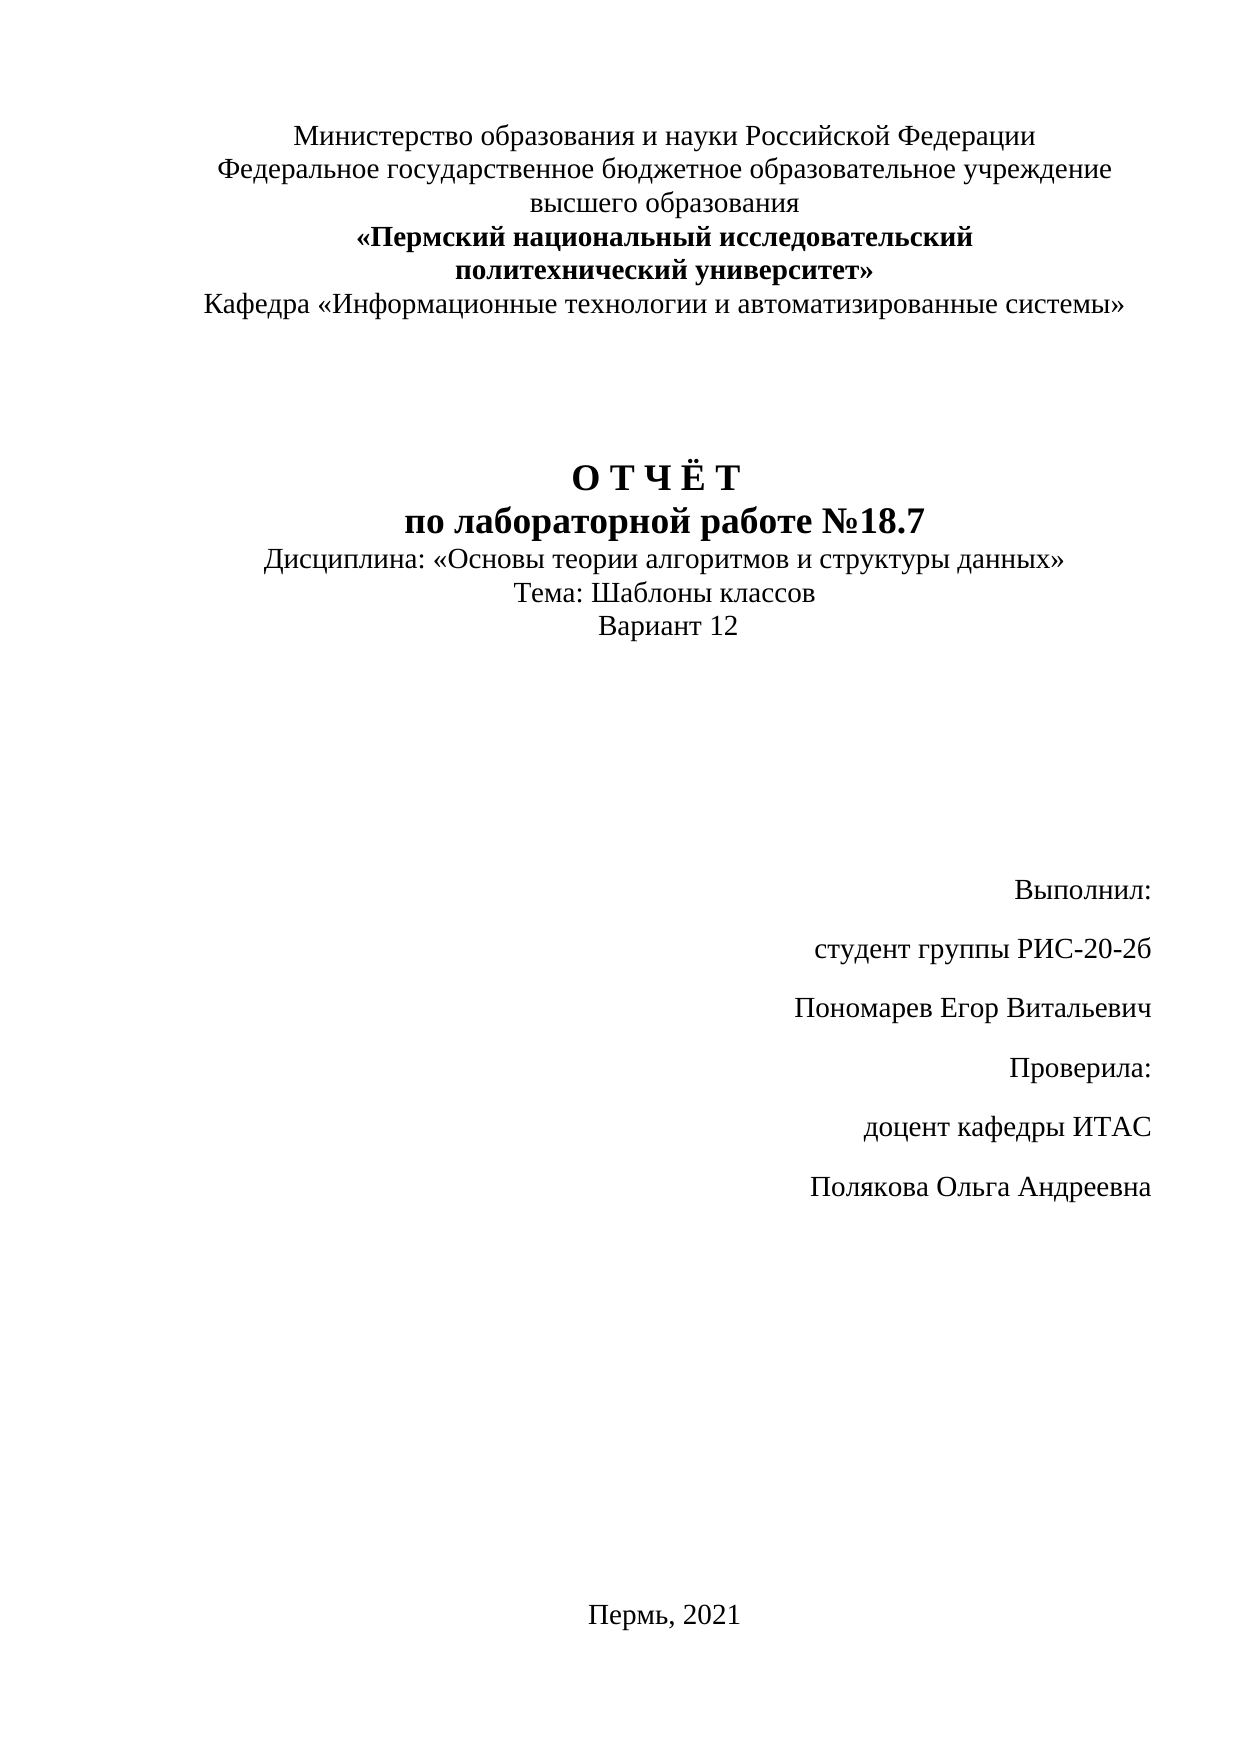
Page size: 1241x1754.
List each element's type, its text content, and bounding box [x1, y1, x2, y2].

text Пермь, 2021 [177, 1597, 1152, 1631]
text студент группы РИС-20-2б [177, 931, 1152, 965]
text О Т Ч Ё Т [177, 455, 1152, 498]
text Вариант 12 [177, 608, 1152, 642]
text «Пермский национальный исследовательский политехнический университет» [177, 219, 1152, 286]
text высшего‌ ‌образования‌ [177, 185, 1152, 219]
text Дисциплина: «Основы теории алгоритмов и структуры данных» Тема: Шаблоны классов [177, 541, 1152, 608]
text по лабораторной работе №18.7 [177, 498, 1152, 541]
text Проверила: [177, 1050, 1152, 1083]
text Полякова Ольга Андреевна [177, 1169, 1152, 1202]
text Кафедра «Информационные технологии и автоматизированные системы» [177, 286, 1152, 319]
text Пономарев Егор Витальевич [177, 991, 1152, 1024]
text доцент кафедры ИТАС [177, 1109, 1152, 1143]
text Выполнил: [177, 872, 1152, 905]
text Министерство образования и науки Российской Федерации Федеральное‌ ‌государственное‌ ‌бюджетное‌ ‌образовательное‌ ‌учреждение‌ [177, 118, 1152, 185]
